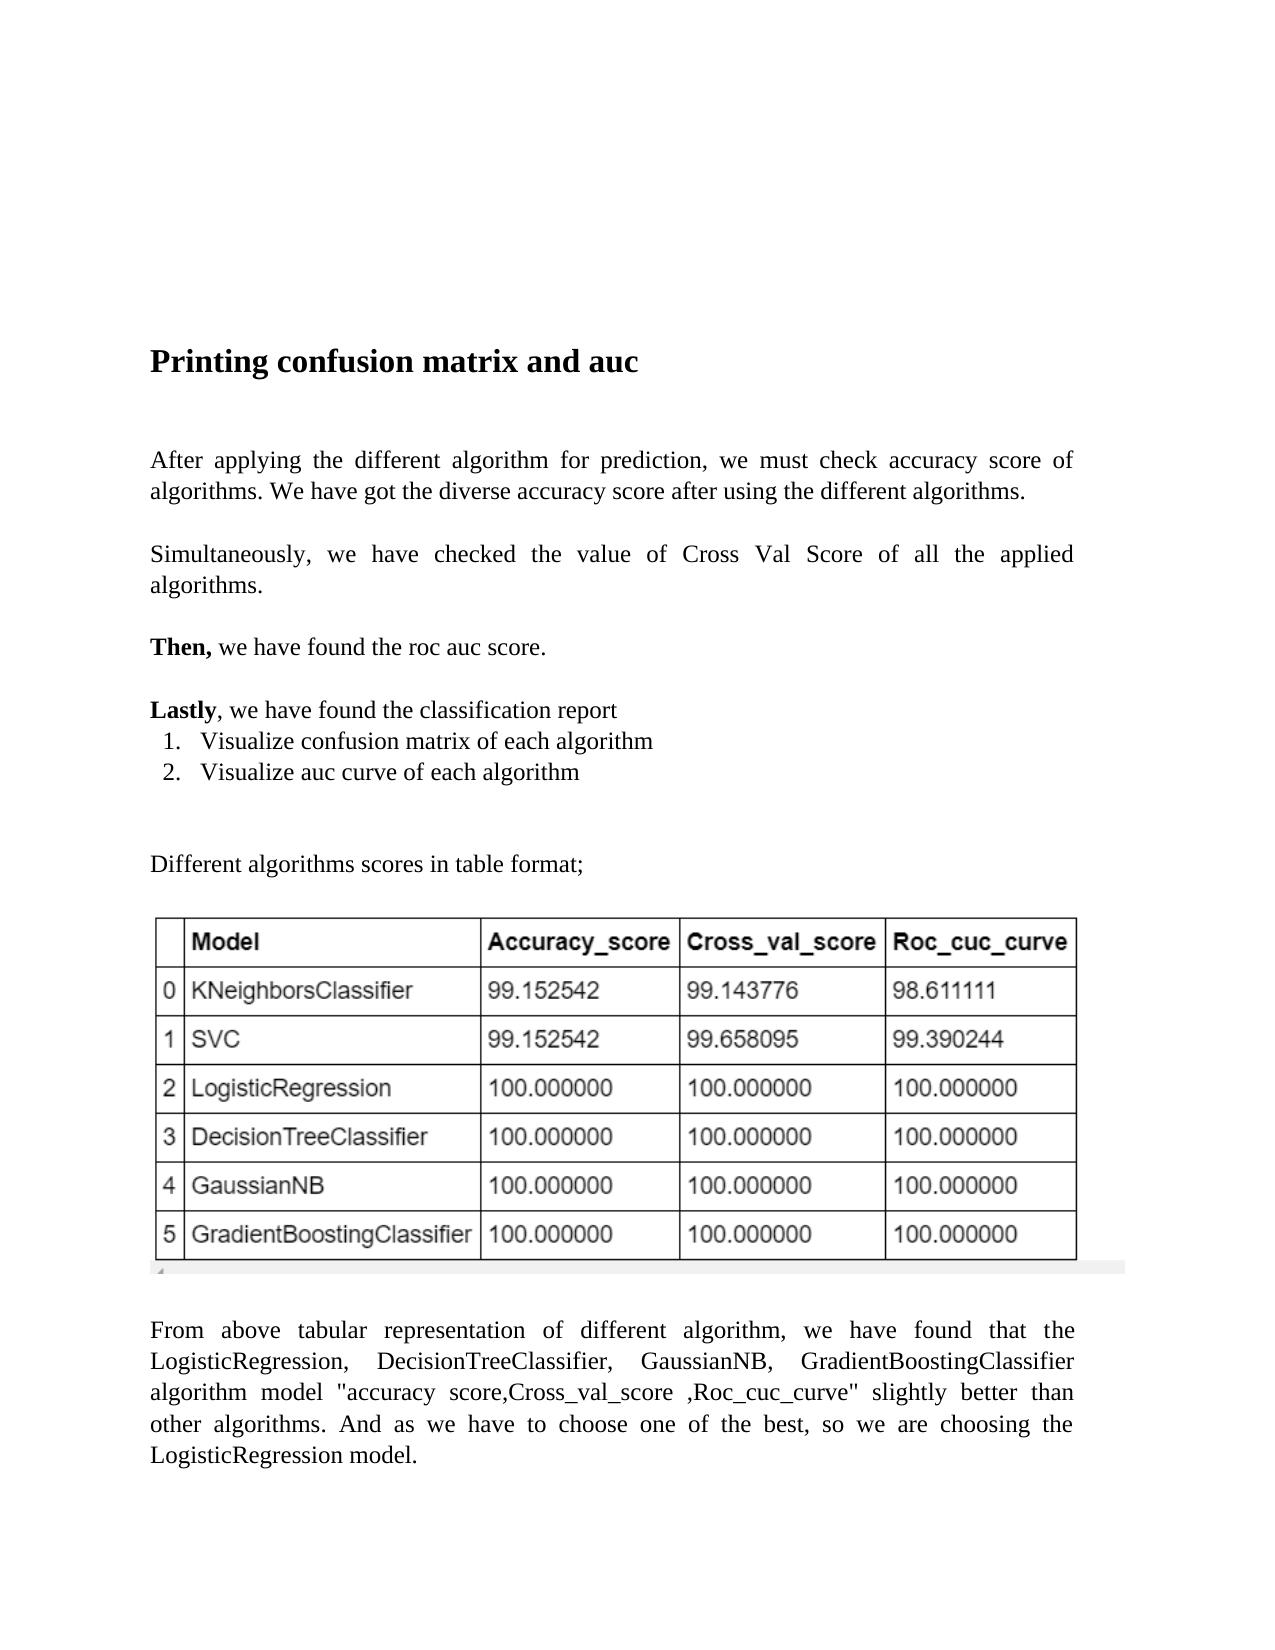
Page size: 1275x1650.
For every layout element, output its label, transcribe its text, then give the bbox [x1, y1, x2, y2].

text Printing confusion matrix and auc [150, 342, 1075, 380]
text Simultaneously, we have checked the value of Cross Val Score of all the applied algorithms. [150, 536, 1075, 599]
text Lastly, we have found the classification report [150, 692, 1075, 724]
list Visualize confusion matrix of each algorithm [162, 724, 1075, 755]
text After applying the different algorithm for prediction, we must check accuracy score of algorithms. We have got the diverse accuracy score after using the different algorithms. [150, 442, 1075, 505]
text Then, we have found the roc auc score. [150, 630, 1075, 661]
picture [150, 915, 1125, 1274]
text Different algorithms scores in table format; [150, 846, 1075, 877]
text From above tabular representation of different algorithm, we have found that the LogisticRegression, DecisionTreeClassifier, GaussianNB, GradientBoostingClassifier algorithm model "accuracy score,Cross_val_score ,Roc_cuc_curve" slightly better than other algorithms. And as we have to choose one of the best, so we are choosing the LogisticRegression model. [150, 1312, 1075, 1469]
list Visualize auc curve of each algorithm [162, 755, 1075, 786]
